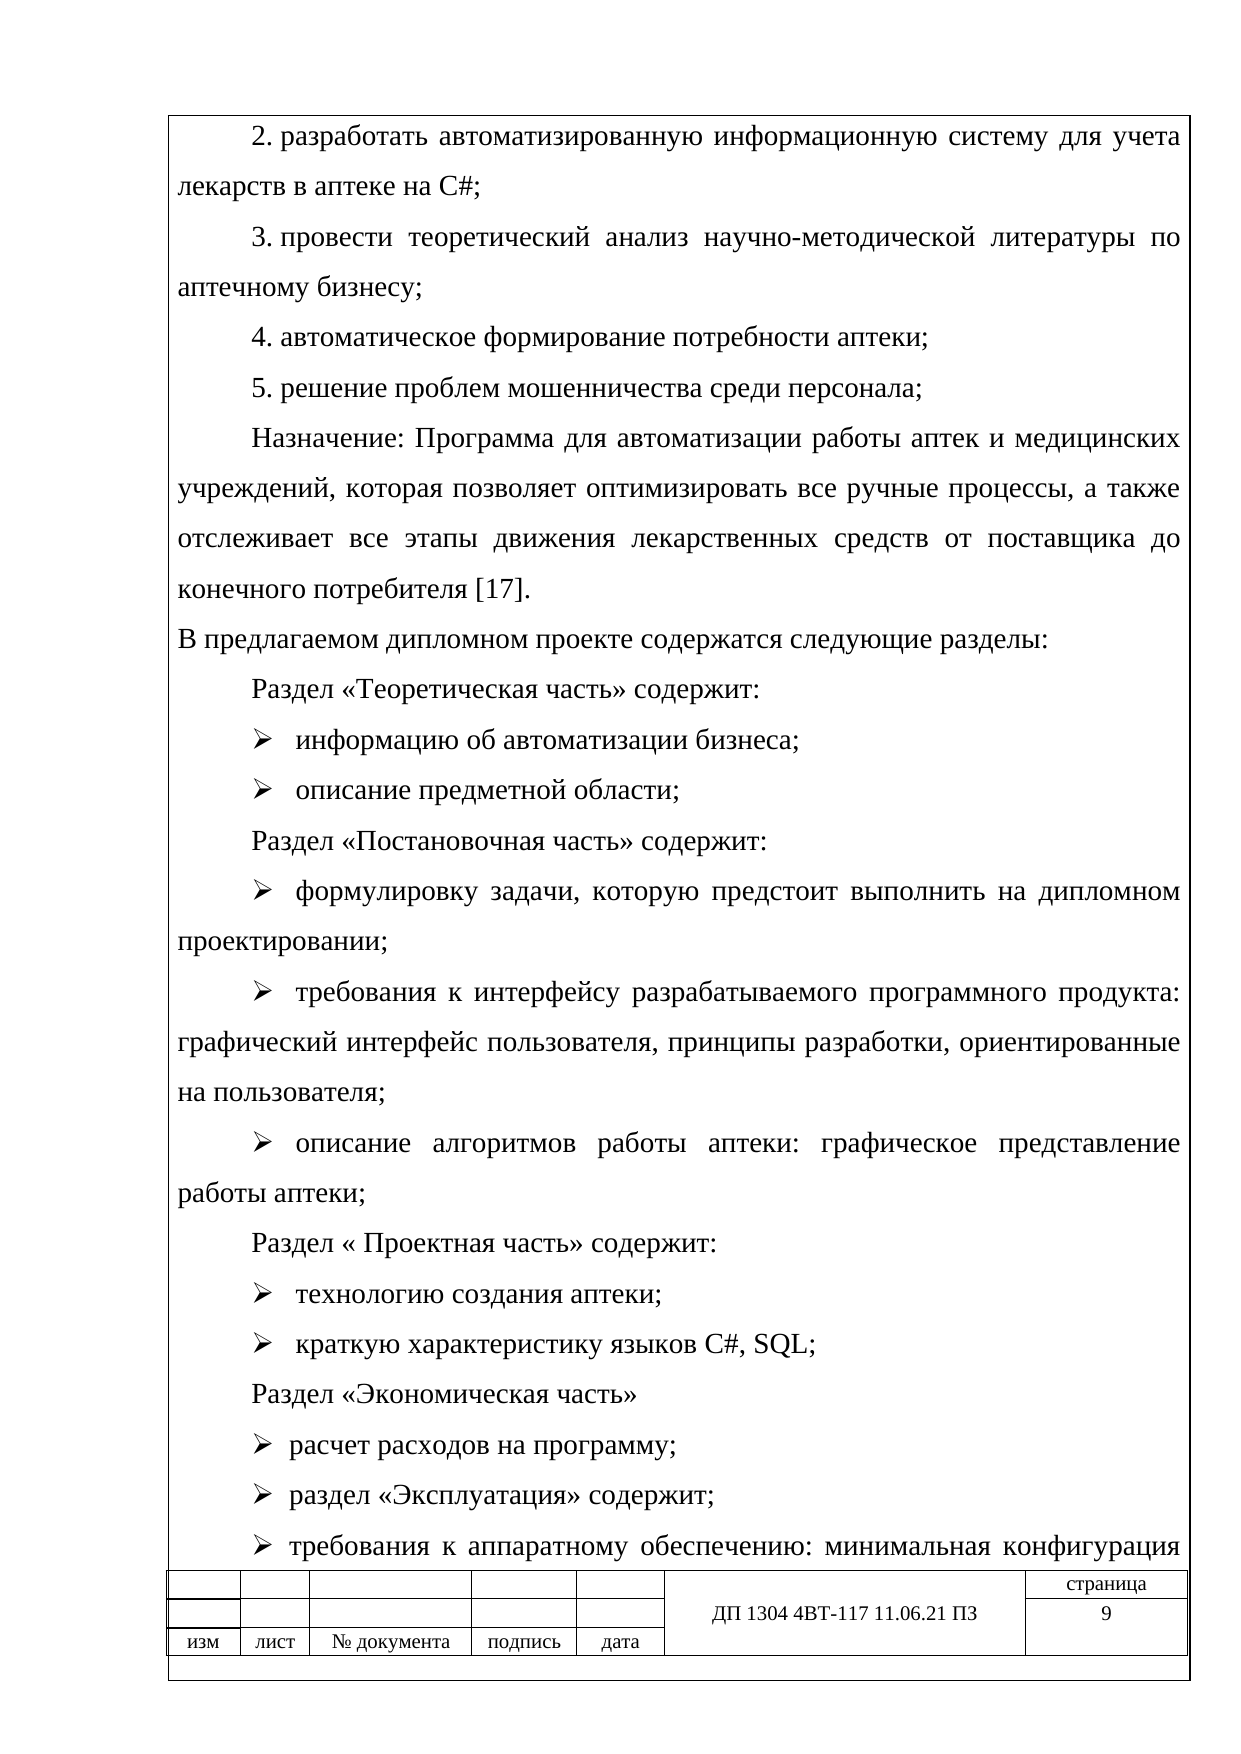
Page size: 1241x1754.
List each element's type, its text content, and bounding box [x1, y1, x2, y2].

list информацию об автоматизации бизнеса; [251, 722, 1181, 756]
text Раздел « Проектная часть» содержит: [177, 1226, 1181, 1259]
text Раздел «Теоретическая часть» содержит: [177, 672, 1181, 705]
list краткую характеристику языков C#, SQL; [251, 1326, 1181, 1360]
list формулировку задачи, которую предстоит выполнить на дипломном проектировании; [177, 873, 1181, 957]
list требования к интерфейсу разрабатываемого программного продукта: графический интерфейс пользователя, принципы разработки, ориентированные на пользователя; [177, 974, 1181, 1108]
list расчет расходов на программу; [177, 1427, 1181, 1461]
list разработать автоматизированную информационную систему для учета лекарств в аптеке на C#; [177, 118, 1181, 202]
list описание предметной области; [251, 772, 1181, 806]
list раздел «Эксплуатация» содержит; [177, 1477, 1181, 1511]
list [177, 1528, 1181, 1561]
list технологию создания аптеки; [251, 1276, 1181, 1309]
list описание алгоритмов работы аптеки: графическое представление работы аптеки; [177, 1125, 1181, 1209]
text Назначение: Программа для автоматизации работы аптек и медицинских учреждений, которая позволяет оптимизировать все ручные процессы, а также отслеживает все этапы движения лекарственных средств от поставщика до конечного потребителя [17]. [177, 420, 1181, 604]
text Раздел «Экономическая часть» [177, 1377, 1181, 1410]
text Раздел «Постановочная часть» содержит: [177, 823, 1181, 856]
list провести теоретический анализ научно-методической литературы по аптечному бизнесу; [177, 219, 1181, 303]
text В предлагаемом дипломном проекте содержатся следующие разделы: [177, 621, 1181, 655]
list решение проблем мошенничества среди персонала; [177, 370, 1181, 403]
list автоматическое формирование потребности аптеки; [177, 319, 1181, 353]
